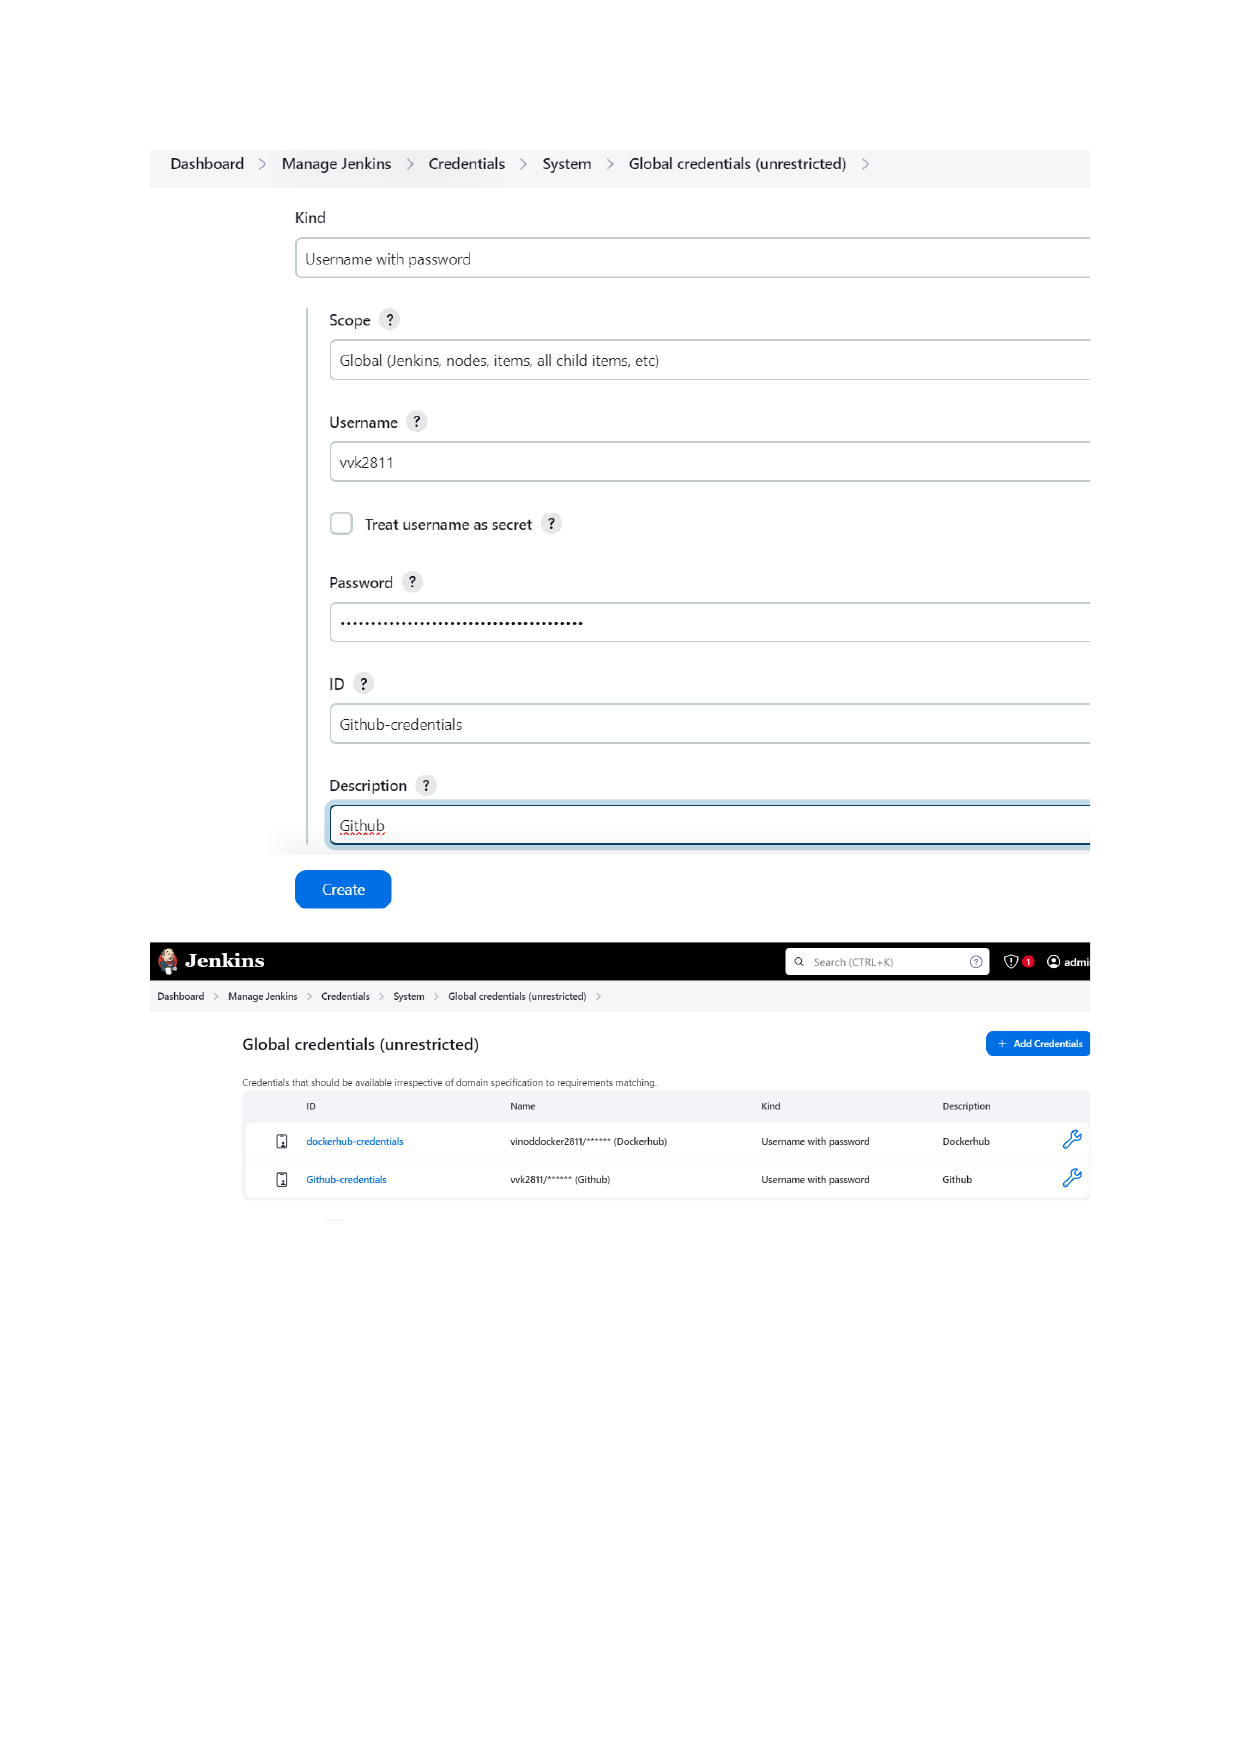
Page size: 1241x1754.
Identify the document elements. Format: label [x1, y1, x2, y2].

picture [150, 150, 1091, 921]
picture [150, 939, 1091, 1221]
